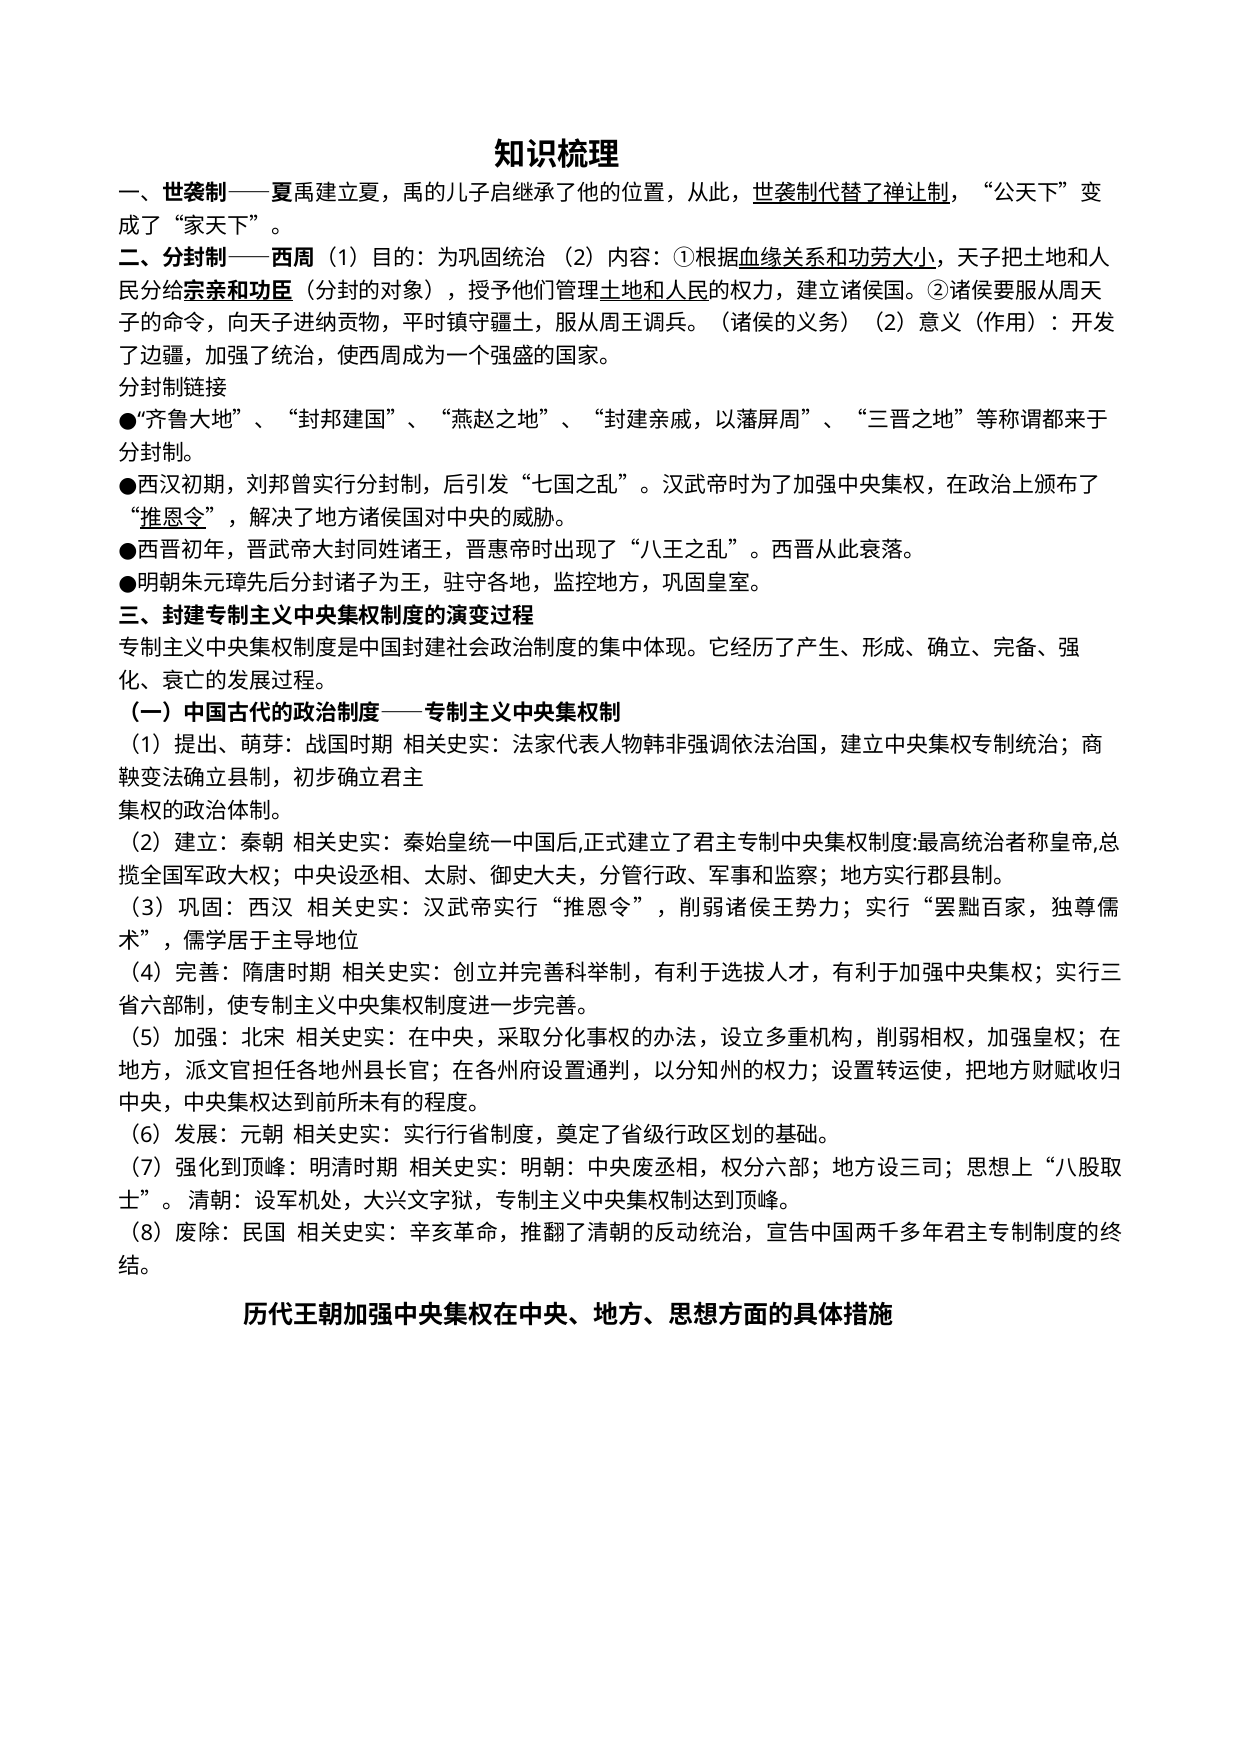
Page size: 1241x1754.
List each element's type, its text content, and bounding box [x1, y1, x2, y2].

list 世袭制——夏禹建立夏，禹的儿子启继承了他的位置，从此，世袭制代替了禅让制，“公天下”变成了“家天下”。 二、分封制——西周（1）目的：为巩固统治 （2）内容：①根据血缘关系和功劳大小，天子把土地和人民分给宗亲和功臣（分封的对象），授予他们管理土地和人民的权力，建立诸侯国。②诸侯要服从周天子的命令，向天子进纳贡物，平时镇守疆土，服从周王调兵。（诸侯的义务）（2）意义（作用）：开发了边疆，加强了统治，使西周成为一个强盛的国家。 [118, 175, 1122, 370]
text （2）建立：秦朝 相关史实：秦始皇统一中国后,正式建立了君主专制中央集权制度:最高统治者称皇帝,总揽全国军政大权；中央设丞相、太尉、御史大夫，分管行政、军事和监察；地方实行郡县制。 [118, 825, 1122, 890]
text （1）提出、萌芽：战国时期 相关史实：法家代表人物韩非强调依法治国，建立中央集权专制统治；商鞅变法确立县制，初步确立君主 [118, 727, 1122, 792]
text 集权的政治体制。 [118, 792, 1122, 825]
text （7）强化到顶峰：明清时期 相关史实：明朝：中央废丞相，权分六部；地方设三司；思想上“八股取士”。 清朝：设军机处，大兴文字狱，专制主义中央集权制达到顶峰。 [118, 1150, 1122, 1215]
text （3）巩固：西汉 相关史实：汉武帝实行“推恩令”，削弱诸侯王势力；实行“罢黜百家，独尊儒术”，儒学居于主导地位 [118, 890, 1122, 955]
text ●西汉初期，刘邦曾实行分封制，后引发“七国之乱”。汉武帝时为了加强中央集权，在政治上颁布了“推恩令”，解决了地方诸侯国对中央的威胁。 [118, 467, 1122, 532]
text 历代王朝加强中央集权在中央、地方、思想方面的具体措施 [118, 1280, 1122, 1345]
text ●西晋初年，晋武帝大封同姓诸王，晋惠帝时出现了“八王之乱”。西晋从此衰落。 [118, 532, 1122, 565]
text （8）废除：民国 相关史实：辛亥革命，推翻了清朝的反动统治，宣告中国两千多年君主专制制度的终结。 [118, 1215, 1122, 1280]
list 加强：北宋 相关史实：在中央，采取分化事权的办法，设立多重机构，削弱相权，加强皇权；在地方，派文官担任各地州县长官；在各州府设置通判，以分知州的权力；设置转运使，把地方财赋收归中央，中央集权达到前所未有的程度。 [118, 1020, 1122, 1117]
text 分封制链接 [118, 370, 1122, 402]
text （4）完善：隋唐时期 相关史实：创立并完善科举制，有利于选拔人才，有利于加强中央集权；实行三省六部制，使专制主义中央集权制度进一步完善。 [118, 955, 1122, 1020]
text ●“齐鲁大地”、“封邦建国”、“燕赵之地”、“封建亲戚，以藩屏周”、“三晋之地”等称谓都来于分封制。 [118, 402, 1122, 467]
text （6）发展：元朝 相关史实：实行行省制度，奠定了省级行政区划的基础。 [118, 1117, 1122, 1150]
text 知识梳理 [118, 129, 1122, 175]
text ●明朝朱元璋先后分封诸子为王，驻守各地，监控地方，巩固皇室。 三、封建专制主义中央集权制度的演变过程 专制主义中央集权制度是中国封建社会政治制度的集中体现。它经历了产生、形成、确立、完备、强化、衰亡的发展过程。 （一）中国古代的政治制度——专制主义中央集权制战国：初步形成 [118, 565, 1122, 727]
